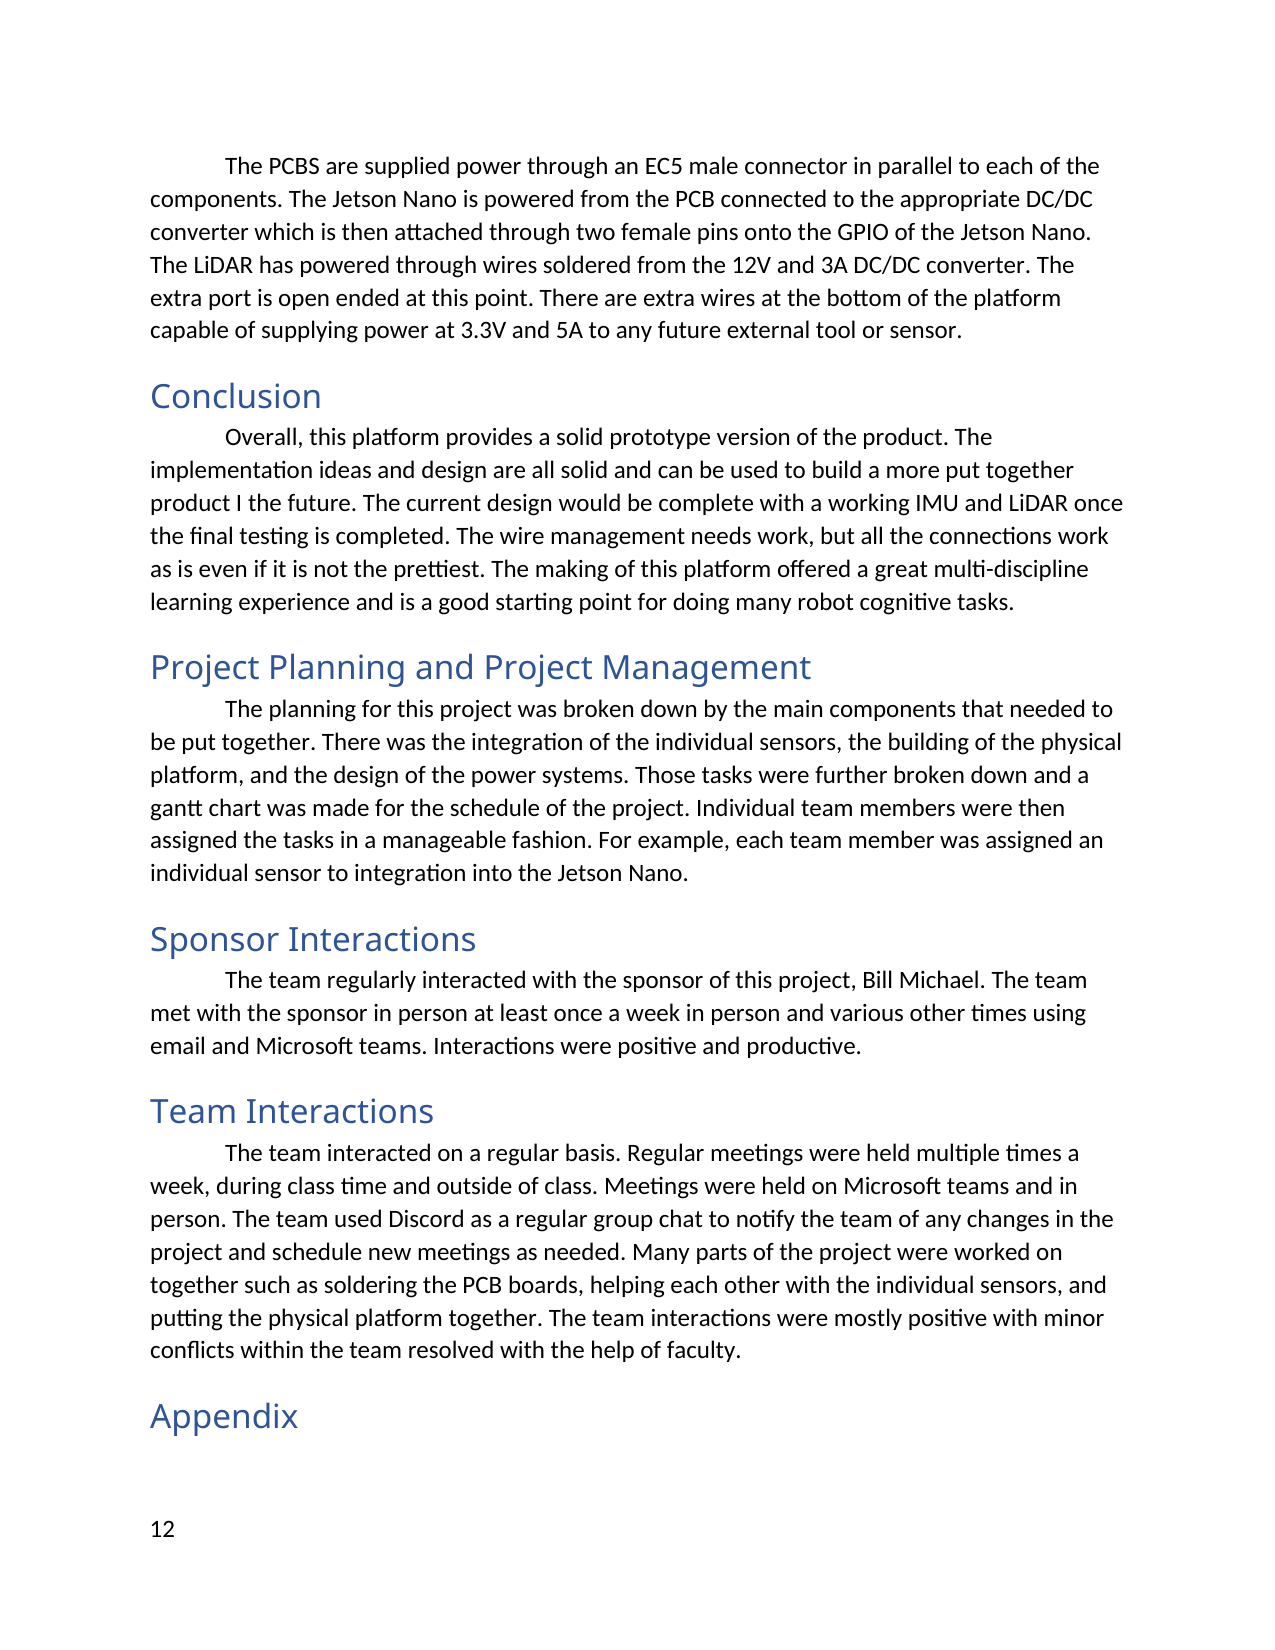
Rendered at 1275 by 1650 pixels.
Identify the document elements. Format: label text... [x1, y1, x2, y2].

text The PCBS are supplied power through an EC5 male connector in parallel to each of the components. The Jetson Nano is powered from the PCB connected to the appropriate DC/DC converter which is then attached through two female pins onto the GPIO of the Jetson Nano. The LiDAR has powered through wires soldered from the 12V and 3A DC/DC converter. The extra port is open ended at this point. There are extra wires at the bottom of the platform capable of supplying power at 3.3V and 5A to any future external tool or sensor. [150, 150, 1125, 345]
text Overall, this platform provides a solid prototype version of the product. The implementation ideas and design are all solid and can be used to build a more put together product I the future. The current design would be complete with a working IMU and LiDAR once the final testing is completed. The wire management needs work, but all the connections work as is even if it is not the prettiest. The making of this platform offered a great multi-discipline learning experience and is a good starting point for doing many robot cognitive tasks. [150, 421, 1125, 617]
text The team interacted on a regular basis. Regular meetings were held multiple times a week, during class time and outside of class. Meetings were held on Microsoft teams and in person. The team used Discord as a regular group chat to notify the team of any changes in the project and schedule new meetings as needed. Many parts of the project were worked on together such as soldering the PCB boards, helping each other with the individual sensors, and putting the physical platform together. The team interactions were mostly positive with minor conflicts within the team resolved with the help of faculty. [150, 1137, 1125, 1365]
subtitle Sponsor Interactions [150, 915, 1125, 961]
text The team regularly interacted with the sponsor of this project, Bill Michael. The team met with the sponsor in person at least once a week in person and various other times using email and Microsoft teams. Interactions were positive and productive. [150, 964, 1125, 1061]
text The planning for this project was broken down by the main components that needed to be put together. There was the integration of the individual sensors, the building of the physical platform, and the design of the power systems. Those tasks were further broken down and a gantt chart was made for the schedule of the project. Individual team members were then assigned the tasks in a manageable fashion. For example, each team member was assigned an individual sensor to integration into the Jetson Nano. [150, 693, 1125, 888]
subtitle Appendix [150, 1392, 1125, 1438]
subtitle Project Planning and Project Management [150, 644, 1125, 689]
subtitle Conclusion [150, 372, 1125, 418]
subtitle Team Interactions [150, 1088, 1125, 1133]
